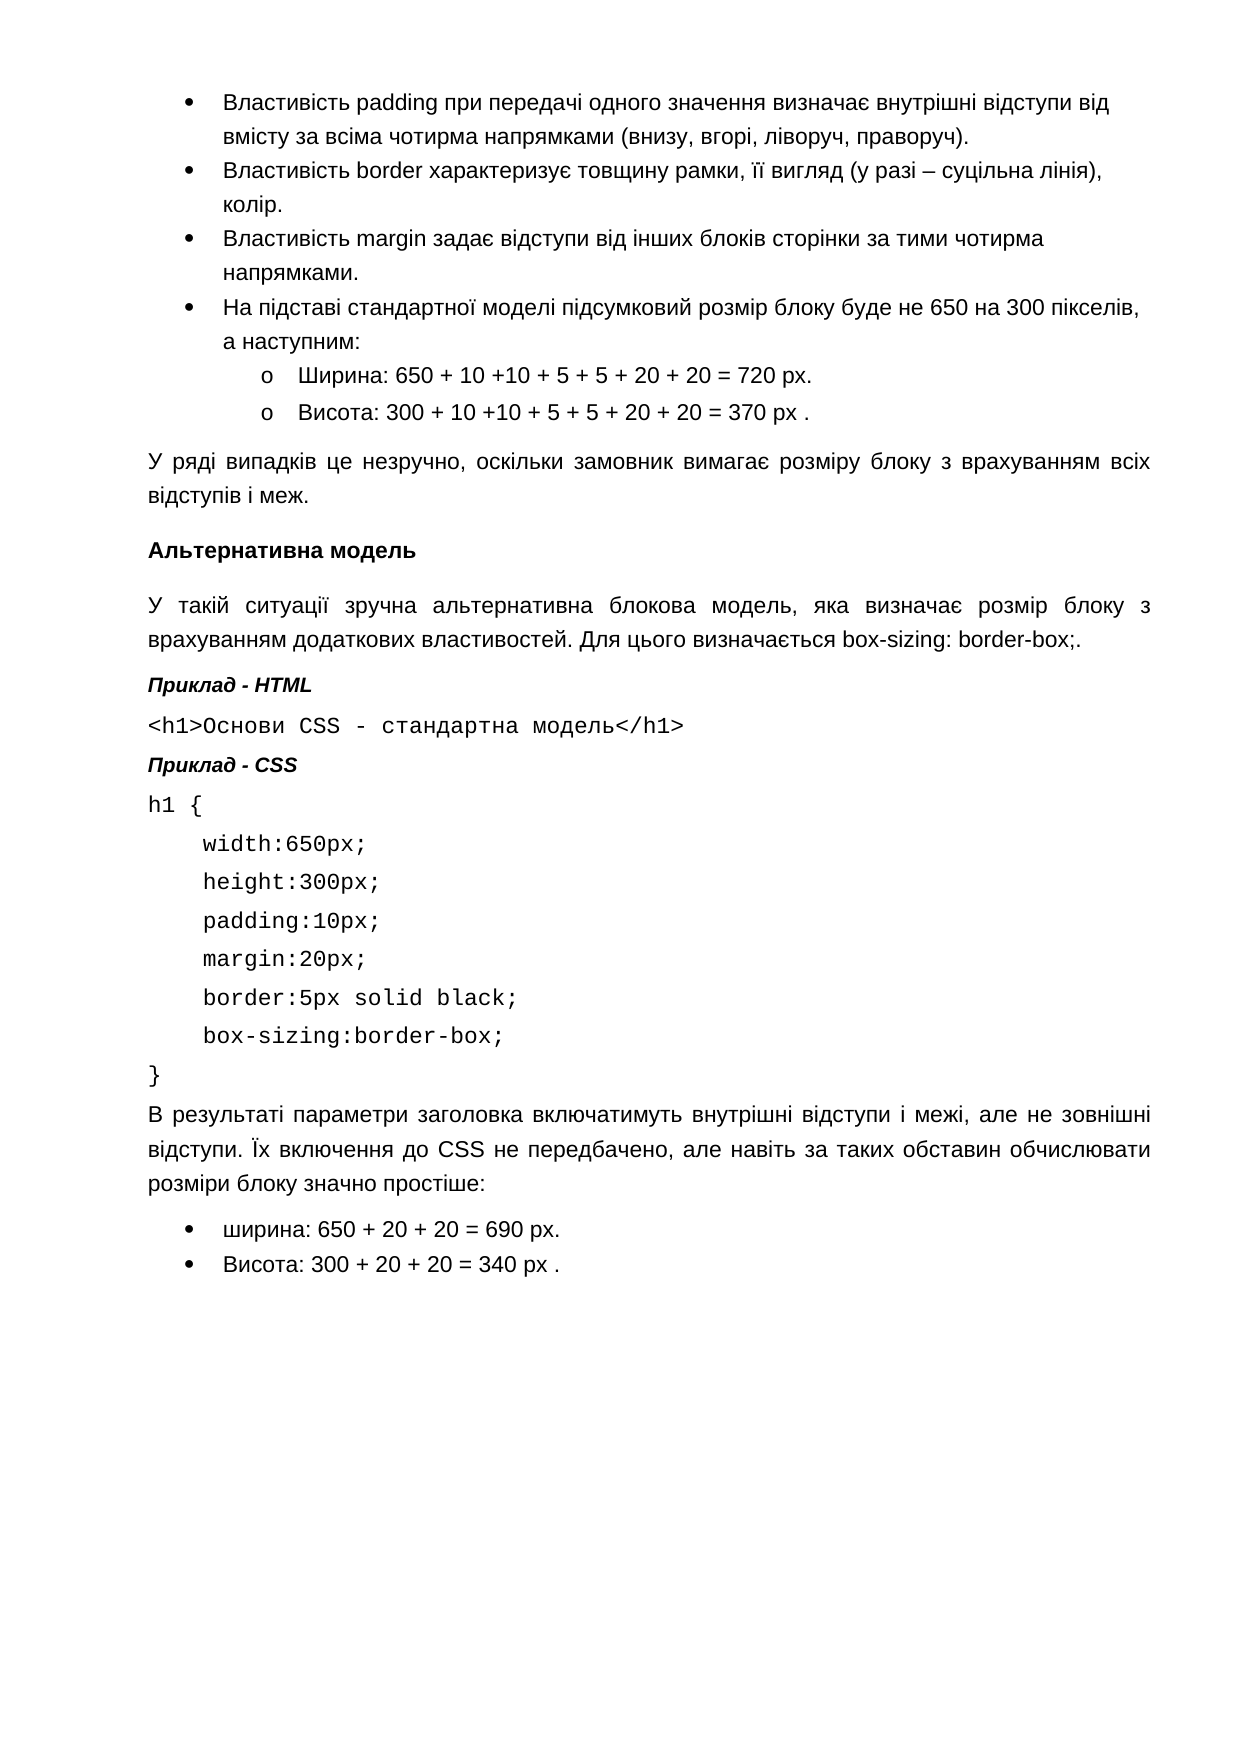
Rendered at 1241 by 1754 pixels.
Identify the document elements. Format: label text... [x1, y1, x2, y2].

list Властивість border характеризує товщину рамки, її вигляд (у разі – суцільна лінія), колір. [185, 157, 1152, 217]
text В результаті параметри заголовка включатимуть внутрішні відступи і межі, але не зовнішні відступи. Їх включення до CSS не передбачено, але навіть за таких обставин обчислювати розміри блоку значно простіше: [148, 1101, 1152, 1196]
list Ширина: 650 + 10 +10 + 5 + 5 + 20 + 20 = 720 px. [260, 362, 1152, 390]
list Властивість padding при передачі одного значення визначає внутрішні відступи від вмісту за всіма чотирма напрямками (внизу, вгорі, ліворуч, праворуч). [185, 88, 1152, 149]
list Висота: 300 + 10 +10 + 5 + 5 + 20 + 20 = 370 px . [260, 399, 1152, 427]
subtitle Альтернативна модель [148, 537, 1152, 563]
list Властивість margin задає відступи від інших блоків сторінки за тими чотирма напрямками. [185, 225, 1152, 286]
text } [148, 1063, 1152, 1089]
text h1 { [148, 794, 1152, 820]
text У ряді випадків це незручно, оскільки замовник вимагає розміру блоку з врахуванням всіх відступів і меж. [148, 448, 1152, 508]
text height:300px; [148, 871, 1152, 897]
text У такій ситуації зручна альтернативна блокова модель, яка визначає розмір блоку з врахуванням додаткових властивостей. Для цього визначається box-sizing: border-box;. [148, 592, 1152, 653]
list На підставі стандартної моделі підсумковий розмір блоку буде не 650 на 300 пікселів, а наступним: [185, 293, 1152, 354]
text padding:10px; [148, 909, 1152, 935]
list Висота: 300 + 20 + 20 = 340 px . [185, 1251, 1152, 1277]
subtitle Приклад - CSS [148, 753, 1152, 777]
text margin:20px; [148, 948, 1152, 973]
subtitle Приклад - HTML [148, 673, 1152, 697]
text border:5px solid black; [148, 986, 1152, 1012]
list ширина: 650 + 20 + 20 = 690 px. [185, 1216, 1152, 1243]
text width:650px; [148, 832, 1152, 858]
text box-sizing:border-box; [148, 1024, 1152, 1050]
text <h1>Основи CSS - стандартна модель</h1> [148, 714, 1152, 740]
